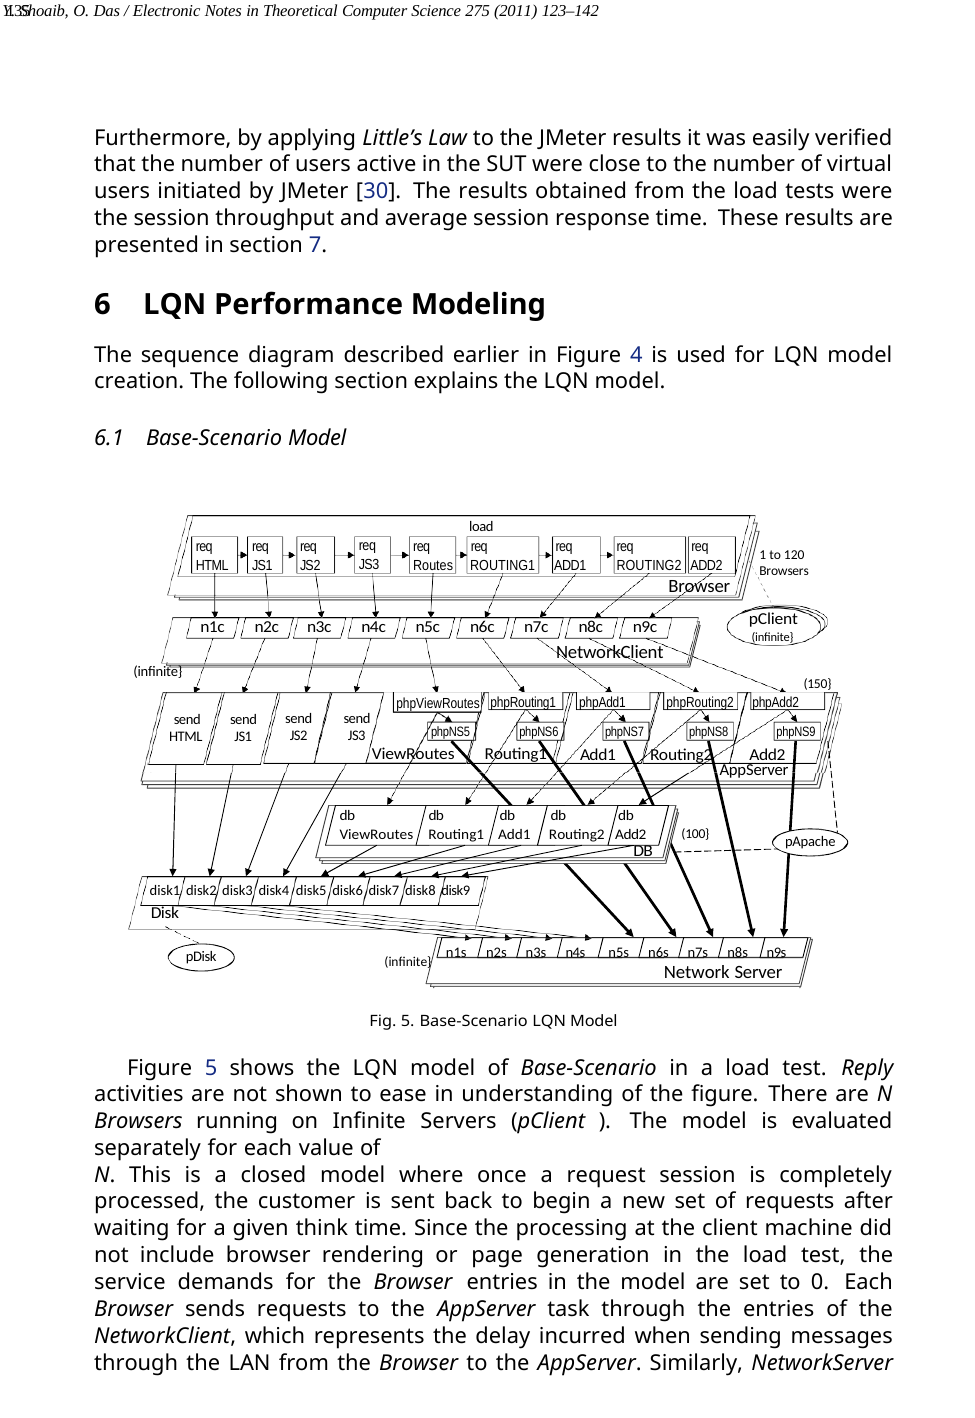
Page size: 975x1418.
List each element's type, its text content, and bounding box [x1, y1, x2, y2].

subtitle LQN Performance Modeling [94, 283, 904, 323]
text The sequence diagram described earlier in Figure 4 is used for LQN model creation. The following section explains the LQN model. [94, 341, 893, 395]
picture [142, 515, 842, 805]
picture [128, 876, 592, 945]
text Figure 5 shows the LQN model of Base-Scenario in a load test. Reply activities are not shown to ease in understanding of the figure. There are N Browsers running on Infinite Servers (pClient ). The model is evaluated separately for each value of [94, 1054, 893, 1162]
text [94, 1162, 893, 1376]
text Fig. 5. Base-Scenario LQN Model [94, 1010, 892, 1031]
list Base-Scenario Model [94, 422, 904, 452]
text Furthermore, by applying Little’s Law to the JMeter results it was easily verified that the number of users active in the SUT were close to the number of virtual users initiated by JMeter [30]. The results obtained from the load tests were the session throughput and average session response time. These results are presented in section 7. [94, 124, 893, 258]
